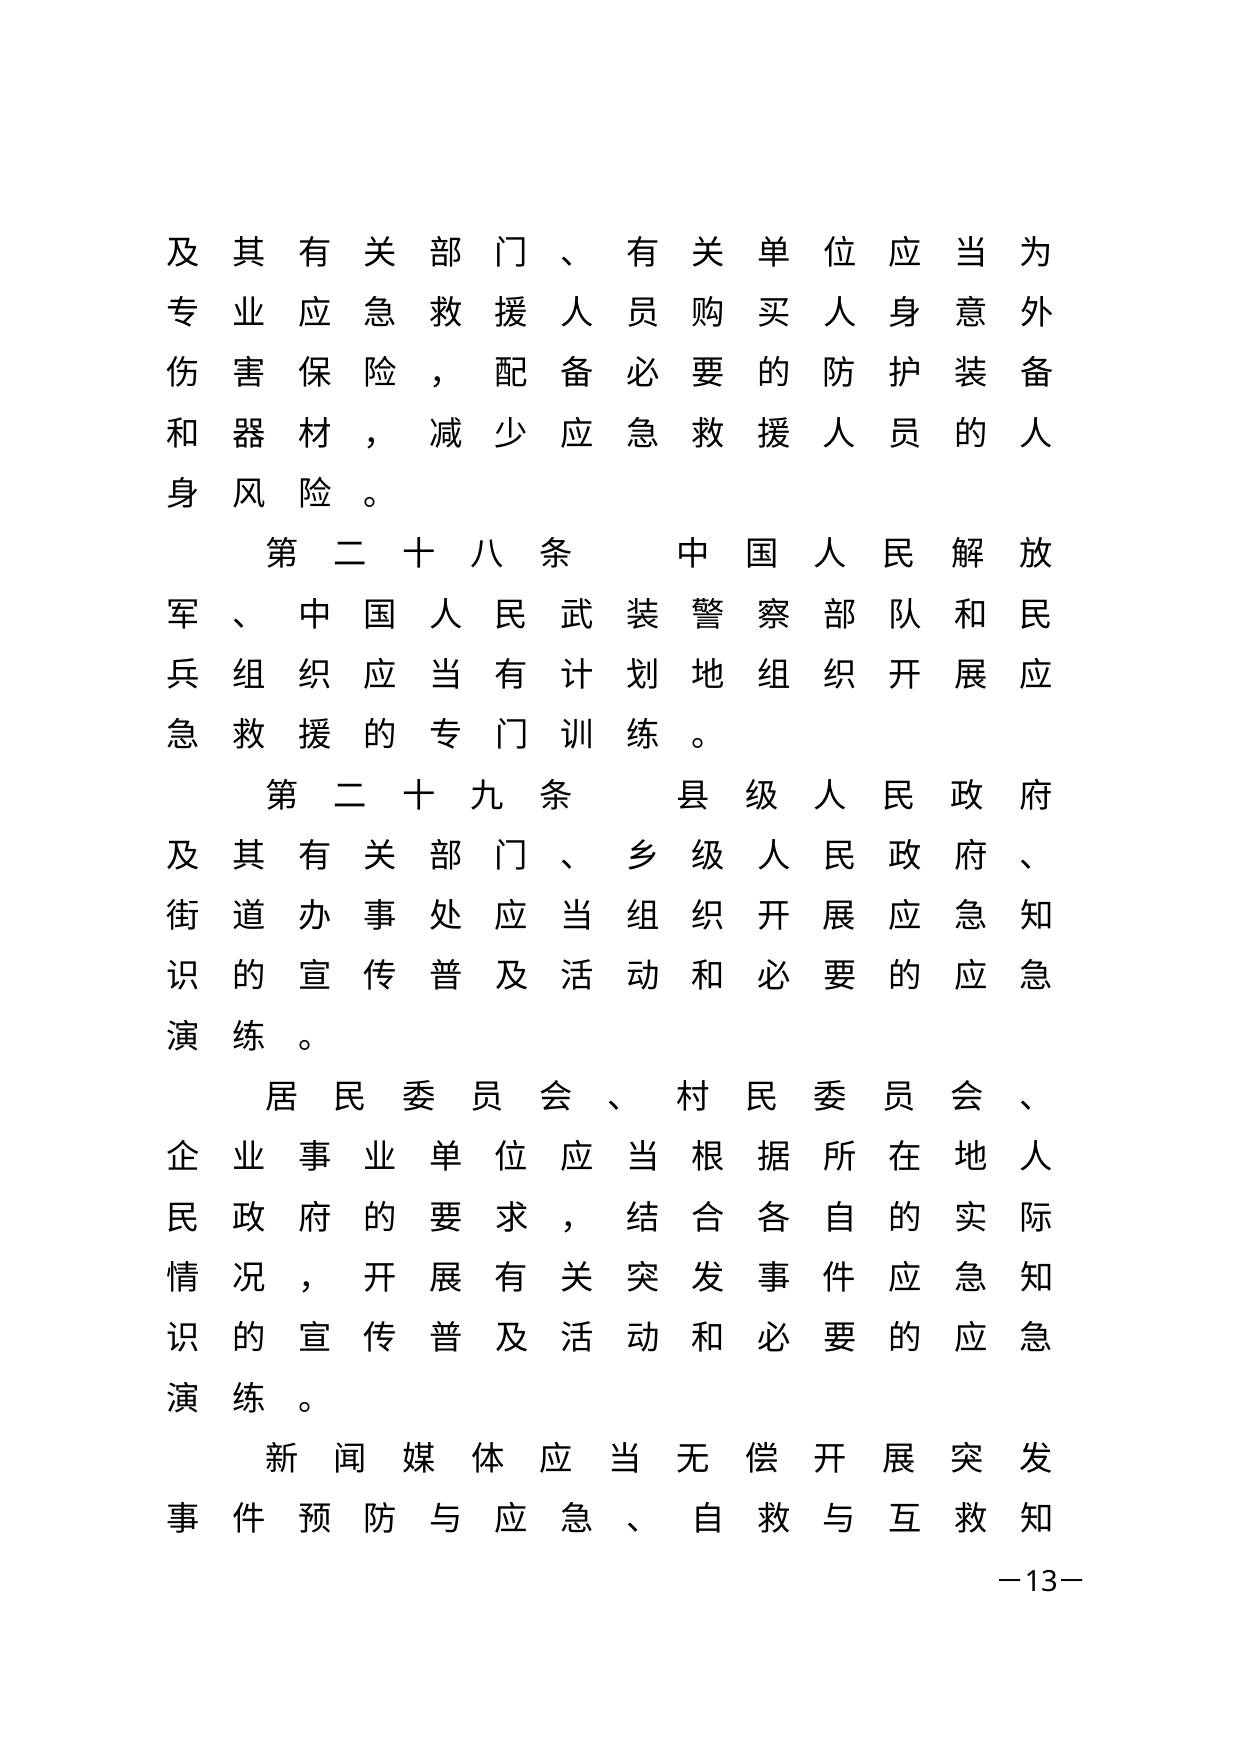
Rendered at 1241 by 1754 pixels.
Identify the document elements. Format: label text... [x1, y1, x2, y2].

text 第二十九条 县级人民政府及其有关部门、乡级人民政府、街道办事处应当组织开展应急知识的宣传普及活动和必要的应急演练。 [167, 762, 1085, 1064]
text 第二十八条 中国人民解放军、中国人民武装警察部队和民兵组织应当有计划地组织开展应急救援的专门训练。 [167, 521, 1085, 762]
text 居民委员会、村民委员会、企业事业单位应当根据所在地人民政府的要求，结合各自的实际情况，开展有关突发事件应急知识的宣传普及活动和必要的应急演练。 [167, 1064, 1085, 1426]
text 新闻媒体应当无偿开展突发事件预防与应急、自救与互救知识的公益宣传。 [167, 1426, 1085, 1546]
text 第二十七条 国务院有关部门、县级以上地方各级人民政府及其有关部门、有关单位应当为专业应急救援人员购买人身意外伤害保险，配备必要的防护装备和器材，减少应急救援人员的人身风险。 [167, 219, 1085, 521]
